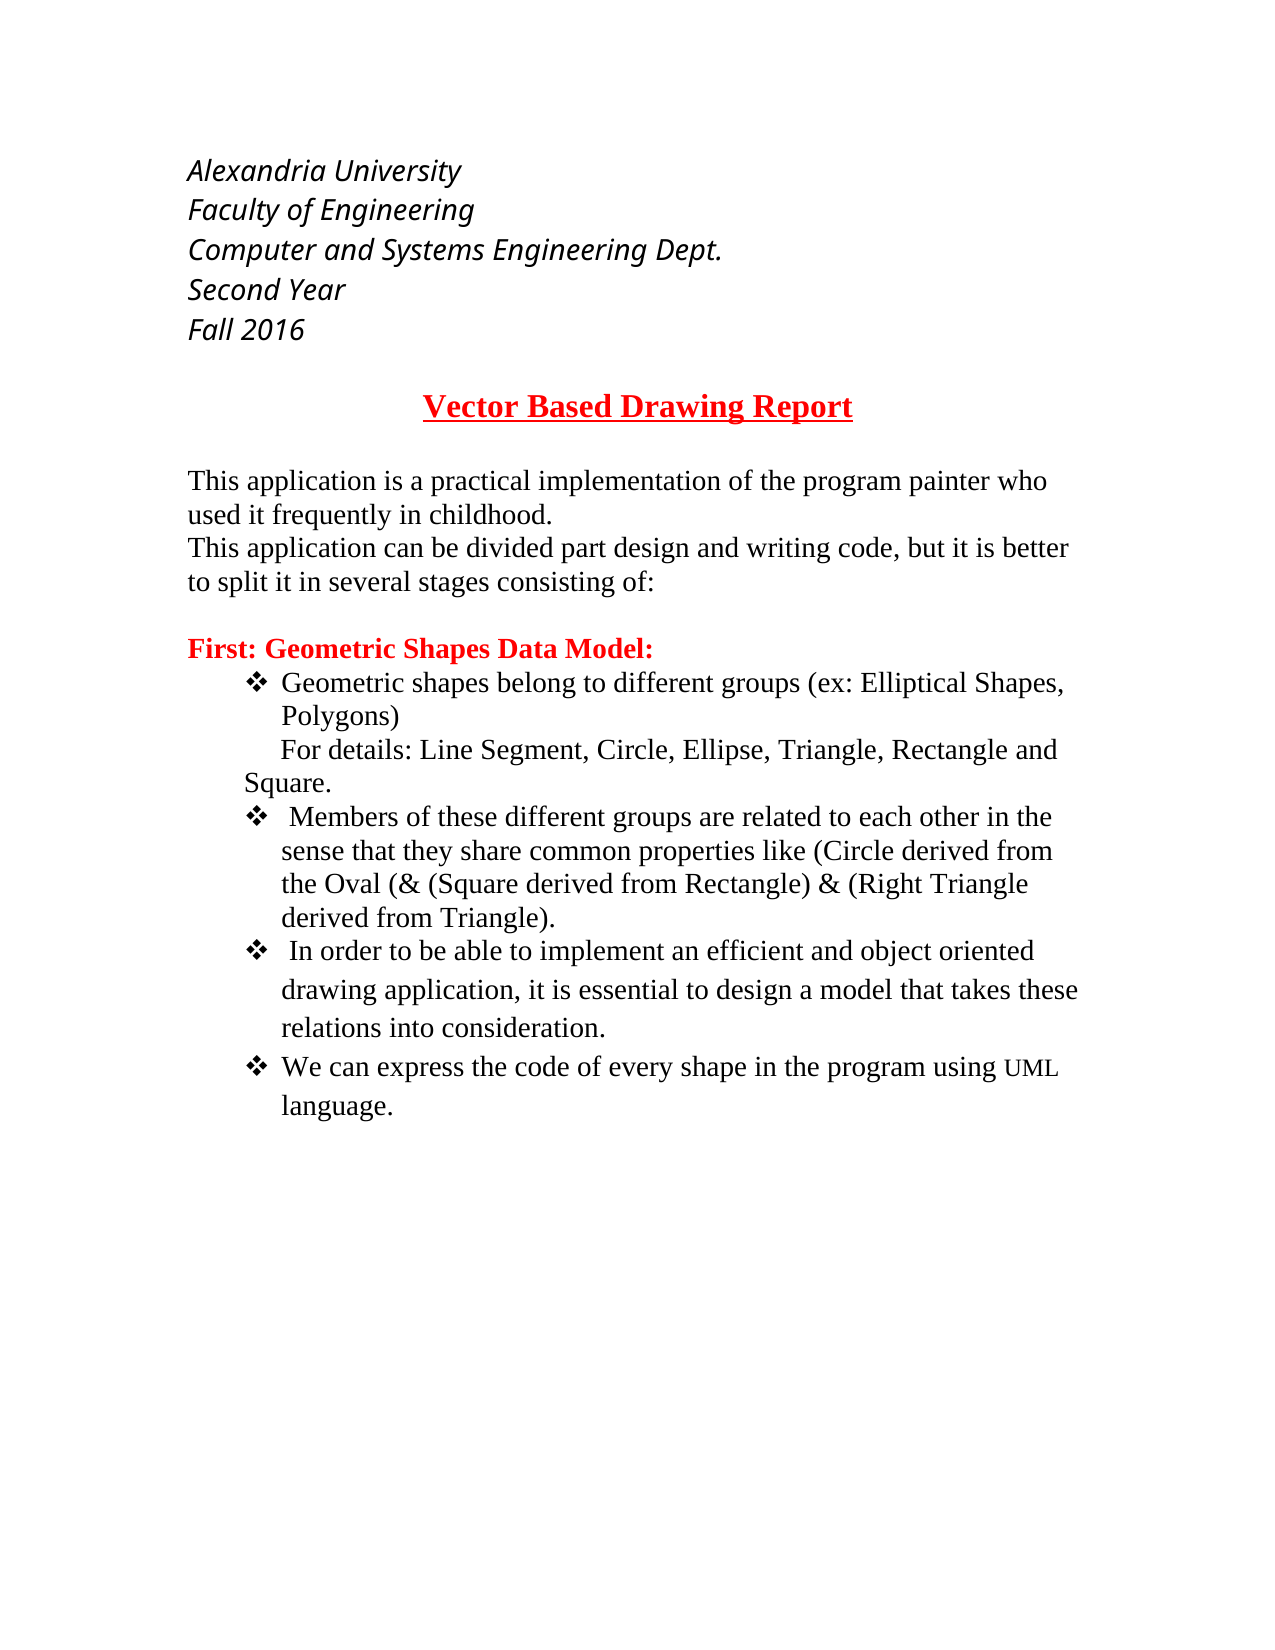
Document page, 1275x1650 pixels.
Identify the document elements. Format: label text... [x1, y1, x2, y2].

list In order to be able to implement an efficient and object oriented drawing application, it is essential to design a model that takes these relations into consideration. [244, 933, 1087, 1044]
text Alexandria University [187, 150, 1087, 190]
text First: Geometric Shapes Data Model: [187, 631, 1087, 665]
text This application can be divided part design and writing code, but it is better to split it in several stages consisting of: [187, 531, 1087, 598]
list Geometric shapes belong to different groups (ex: Elliptical Shapes, Polygons) [244, 665, 1087, 732]
list Members of these different groups are related to each other in the sense that they share common properties like (Circle derived from the Oval (& (Square derived from Rectangle) & (Right Triangle derived from Triangle). [244, 799, 1087, 933]
text This application is a practical implementation of the program painter who used it frequently in childhood. [187, 463, 1087, 531]
text For details: Line Segment, Circle, Ellipse, Triangle, Rectangle and Square. [244, 732, 1087, 799]
text Faculty of Engineering [187, 190, 1087, 229]
text Computer and Systems Engineering Dept. [187, 229, 1087, 269]
text Second Year [187, 269, 1087, 309]
text Vector Based Drawing Report [187, 387, 1087, 425]
text Fall 2016 [187, 309, 1087, 348]
list We can express the code of every shape in the program using UML language. [244, 1049, 1087, 1121]
